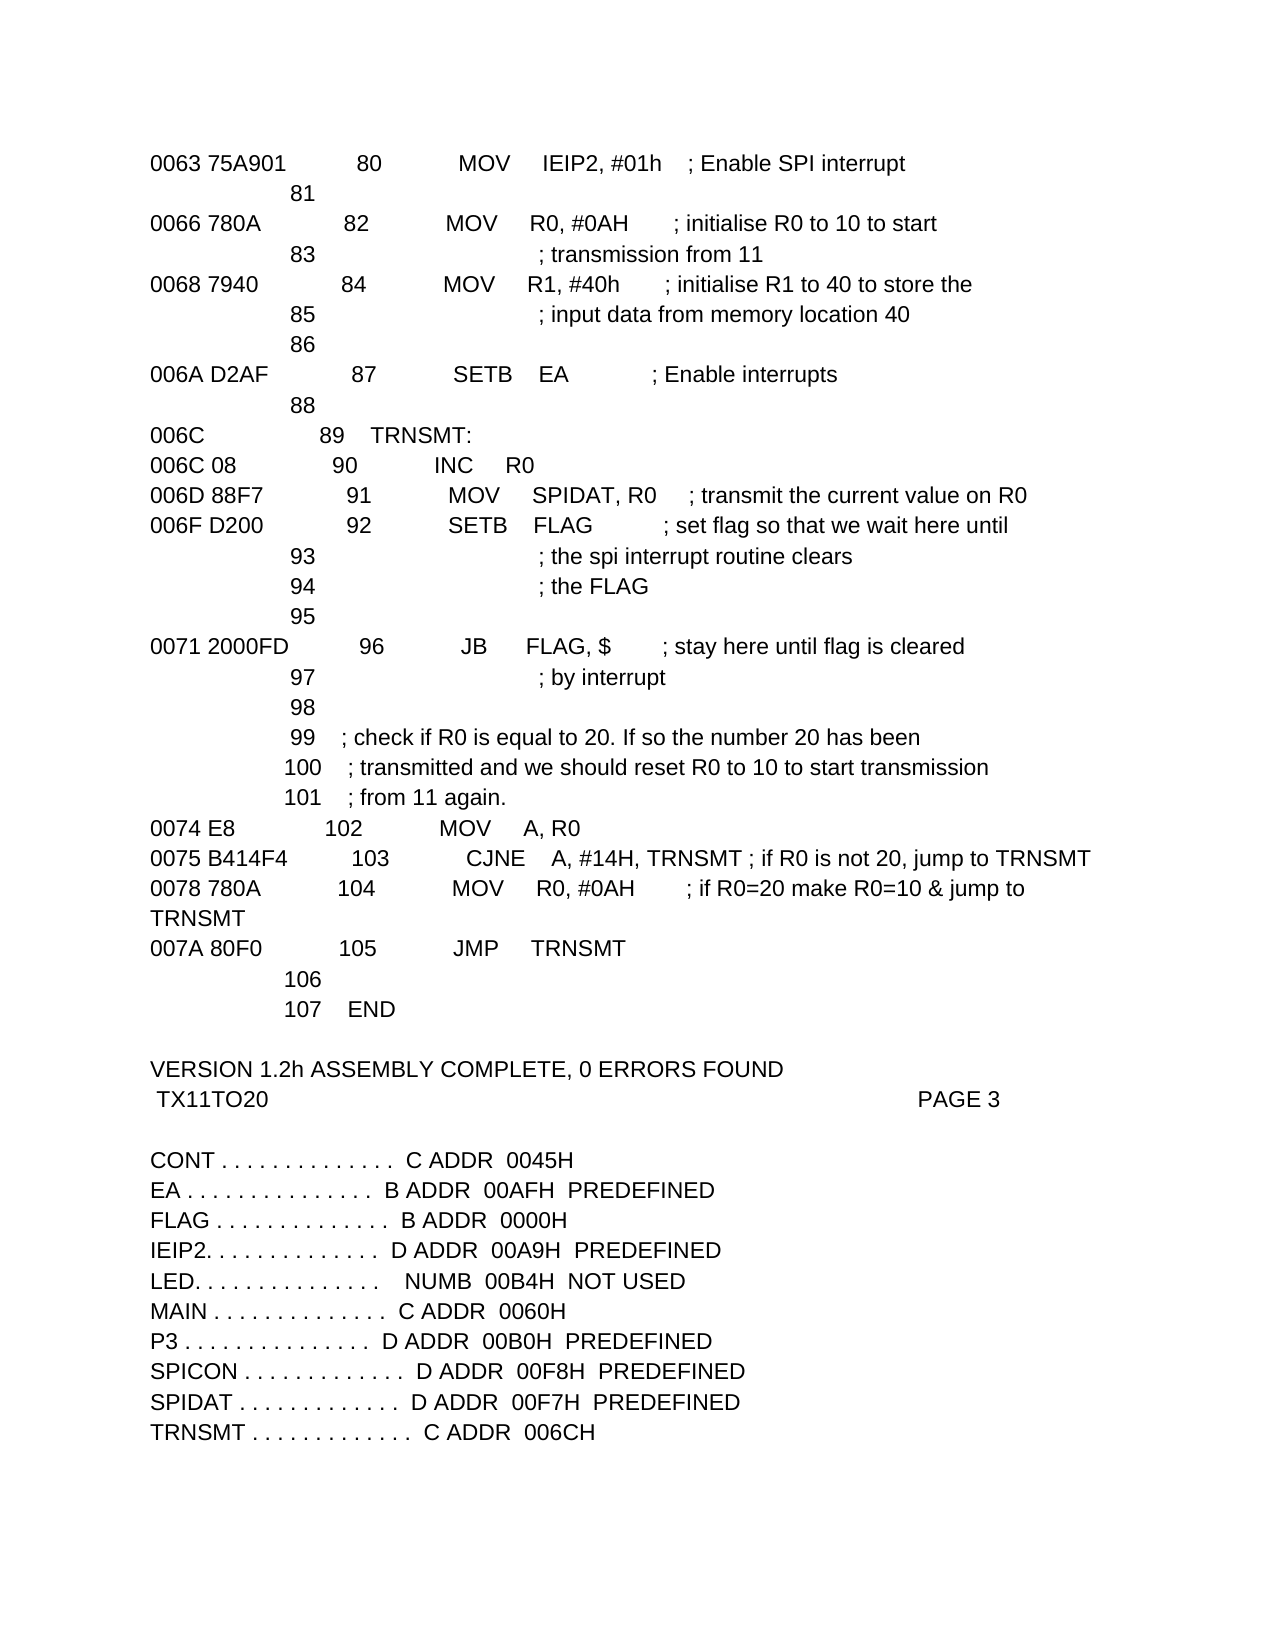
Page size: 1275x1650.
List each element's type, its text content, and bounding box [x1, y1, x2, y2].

text P3 . . . . . . . . . . . . . . . D ADDR 00B0H PREDEFINED [150, 1328, 1125, 1354]
text IEIP2. . . . . . . . . . . . . . D ADDR 00A9H PREDEFINED [150, 1237, 1125, 1264]
text 81 [150, 180, 1125, 207]
text 007A 80F0 105 JMP TRNSMT [150, 935, 1125, 962]
text 0068 7940 84 MOV R1, #40h ; initialise R1 to 40 to store the [150, 271, 1125, 297]
text 006C 89 TRNSMT: [150, 422, 1125, 448]
text 0075 B414F4 103 CJNE A, #14H, TRNSMT ; if R0 is not 20, jump to TRNSMT [150, 845, 1125, 871]
text 83 ; transmission from 11 [150, 241, 1125, 267]
text LED. . . . . . . . . . . . . . . NUMB 00B4H NOT USED [150, 1268, 1125, 1294]
text 88 [150, 392, 1125, 418]
text 0074 E8 102 MOV A, R0 [150, 814, 1125, 841]
text 006D 88F7 91 MOV SPIDAT, R0 ; transmit the current value on R0 [150, 482, 1125, 509]
text 95 [150, 603, 1125, 629]
text 86 [150, 331, 1125, 358]
text 85 ; input data from memory location 40 [150, 301, 1125, 327]
text TRNSMT . . . . . . . . . . . . . C ADDR 006CH [150, 1419, 1125, 1445]
text 98 [150, 694, 1125, 720]
text 006F D200 92 SETB FLAG ; set flag so that we wait here until [150, 512, 1125, 539]
text EA . . . . . . . . . . . . . . . B ADDR 00AFH PREDEFINED [150, 1177, 1125, 1203]
text TX11TO20 PAGE 3 [150, 1086, 1125, 1113]
text 107 END [150, 996, 1125, 1022]
text 106 [150, 966, 1125, 992]
text VERSION 1.2h ASSEMBLY COMPLETE, 0 ERRORS FOUND [150, 1056, 1125, 1083]
text 006A D2AF 87 SETB EA ; Enable interrupts [150, 361, 1125, 388]
text 93 ; the spi interrupt routine clears [150, 543, 1125, 569]
text CONT . . . . . . . . . . . . . . C ADDR 0045H [150, 1147, 1125, 1173]
text 0078 780A 104 MOV R0, #0AH ; if R0=20 make R0=10 & jump to TRNSMT [150, 875, 1125, 932]
text 99 ; check if R0 is equal to 20. If so the number 20 has been [150, 724, 1125, 750]
text 0063 75A901 80 MOV IEIP2, #01h ; Enable SPI interrupt [150, 150, 1125, 176]
text FLAG . . . . . . . . . . . . . . B ADDR 0000H [150, 1207, 1125, 1234]
text 97 ; by interrupt [150, 663, 1125, 690]
text MAIN . . . . . . . . . . . . . . C ADDR 0060H [150, 1298, 1125, 1324]
text 101 ; from 11 again. [150, 784, 1125, 811]
text 94 ; the FLAG [150, 573, 1125, 599]
text 0071 2000FD 96 JB FLAG, $ ; stay here until flag is cleared [150, 633, 1125, 660]
text 006C 08 90 INC R0 [150, 452, 1125, 478]
text 0066 780A 82 MOV R0, #0AH ; initialise R0 to 10 to start [150, 210, 1125, 237]
text SPIDAT . . . . . . . . . . . . . D ADDR 00F7H PREDEFINED [150, 1388, 1125, 1415]
text 100 ; transmitted and we should reset R0 to 10 to start transmission [150, 754, 1125, 781]
text SPICON . . . . . . . . . . . . . D ADDR 00F8H PREDEFINED [150, 1358, 1125, 1385]
